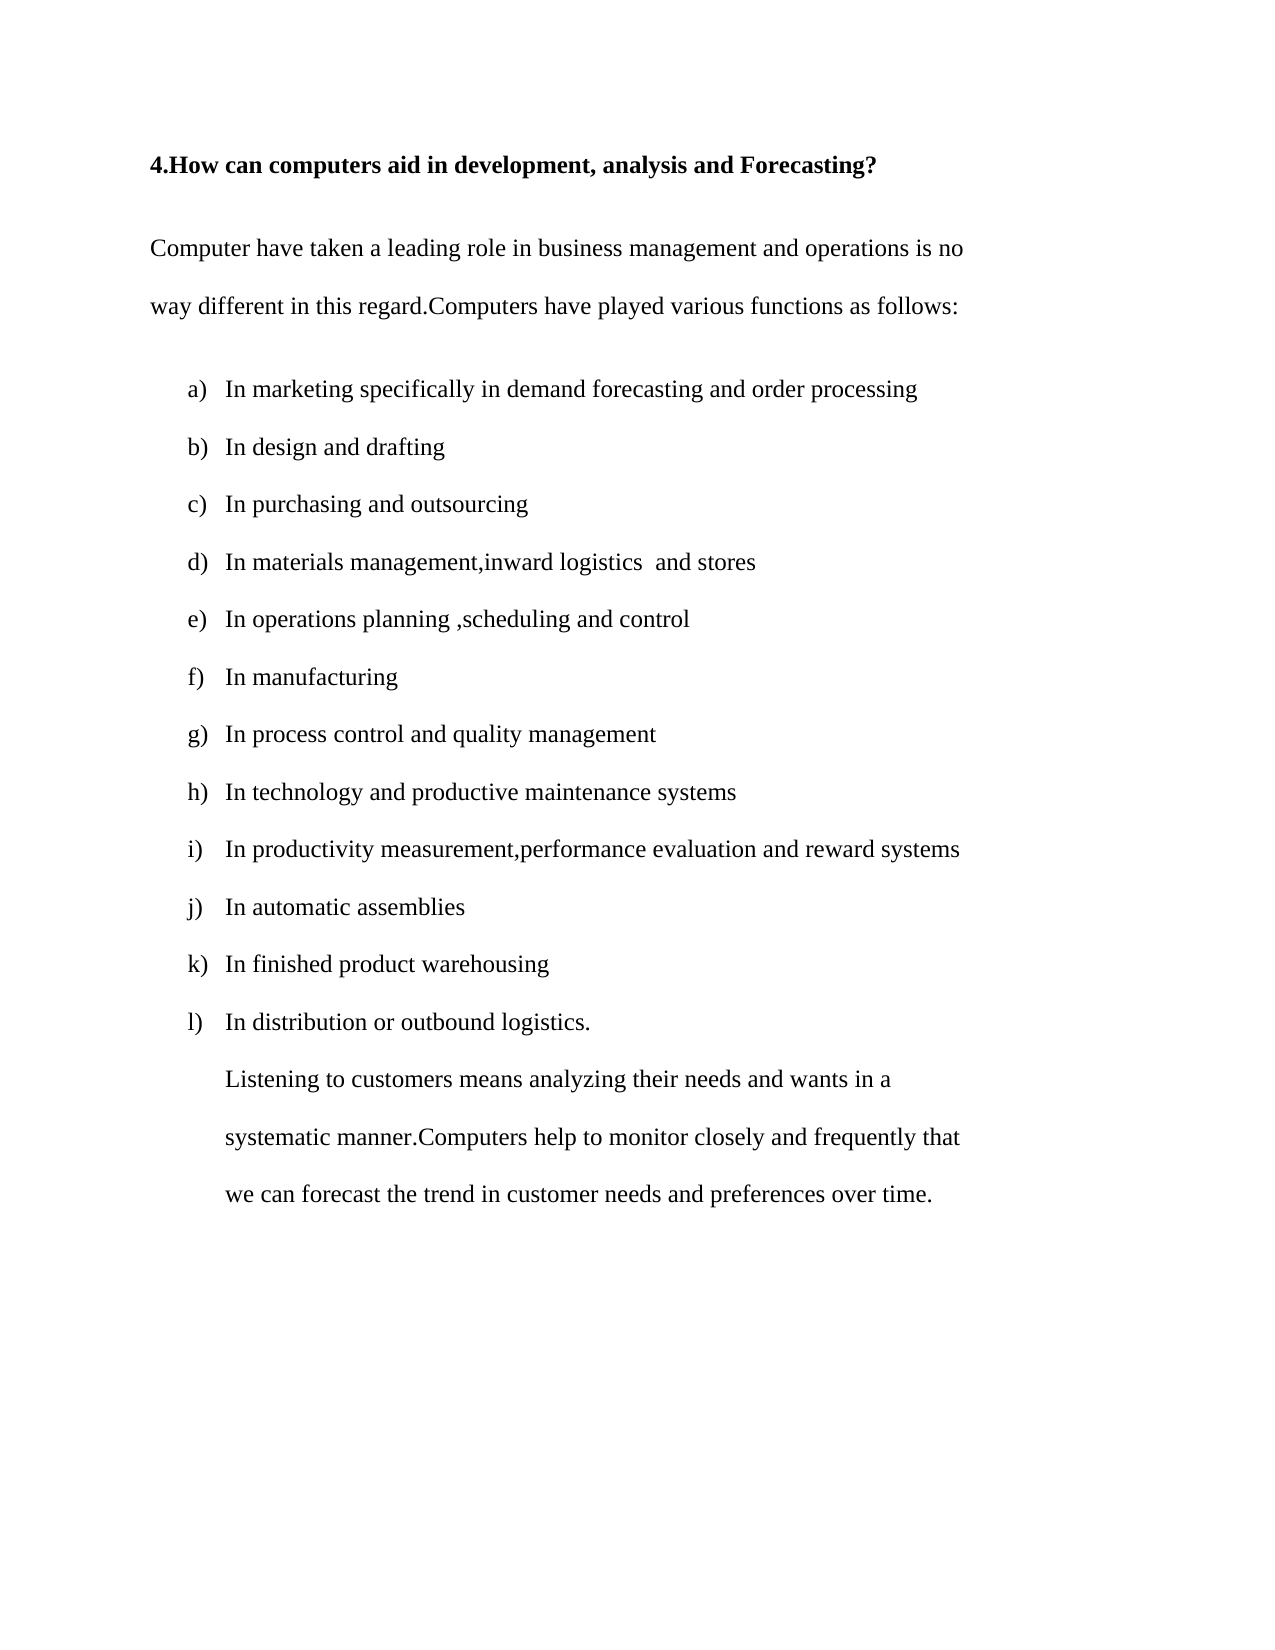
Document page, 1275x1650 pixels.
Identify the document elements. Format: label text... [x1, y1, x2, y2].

list In finished product warehousing [187, 949, 975, 978]
list In automatic assemblies [187, 892, 975, 921]
list In process control and quality management [187, 719, 975, 748]
list In marketing specifically in demand forecasting and order processing [187, 374, 975, 403]
list In purchasing and outsourcing [187, 489, 975, 518]
list In distribution or outbound logistics. [187, 1007, 975, 1036]
list In manufacturing [187, 662, 975, 691]
text 4.How can computers aid in development, analysis and Forecasting? [150, 150, 975, 179]
list In technology and productive maintenance systems [187, 777, 975, 806]
list In operations planning ,scheduling and control [187, 604, 975, 633]
text Computer have taken a leading role in business management and operations is no way different in this regard.Computers have played various functions as follows: [150, 233, 975, 320]
list In design and drafting [187, 432, 975, 461]
list In materials management,inward logistics and stores [187, 547, 975, 576]
list In productivity measurement,performance evaluation and reward systems [187, 834, 975, 863]
list Listening to customers means analyzing their needs and wants in a systematic manner.Computers help to monitor closely and frequently that we can forecast the trend in customer needs and preferences over time. [225, 1064, 975, 1208]
